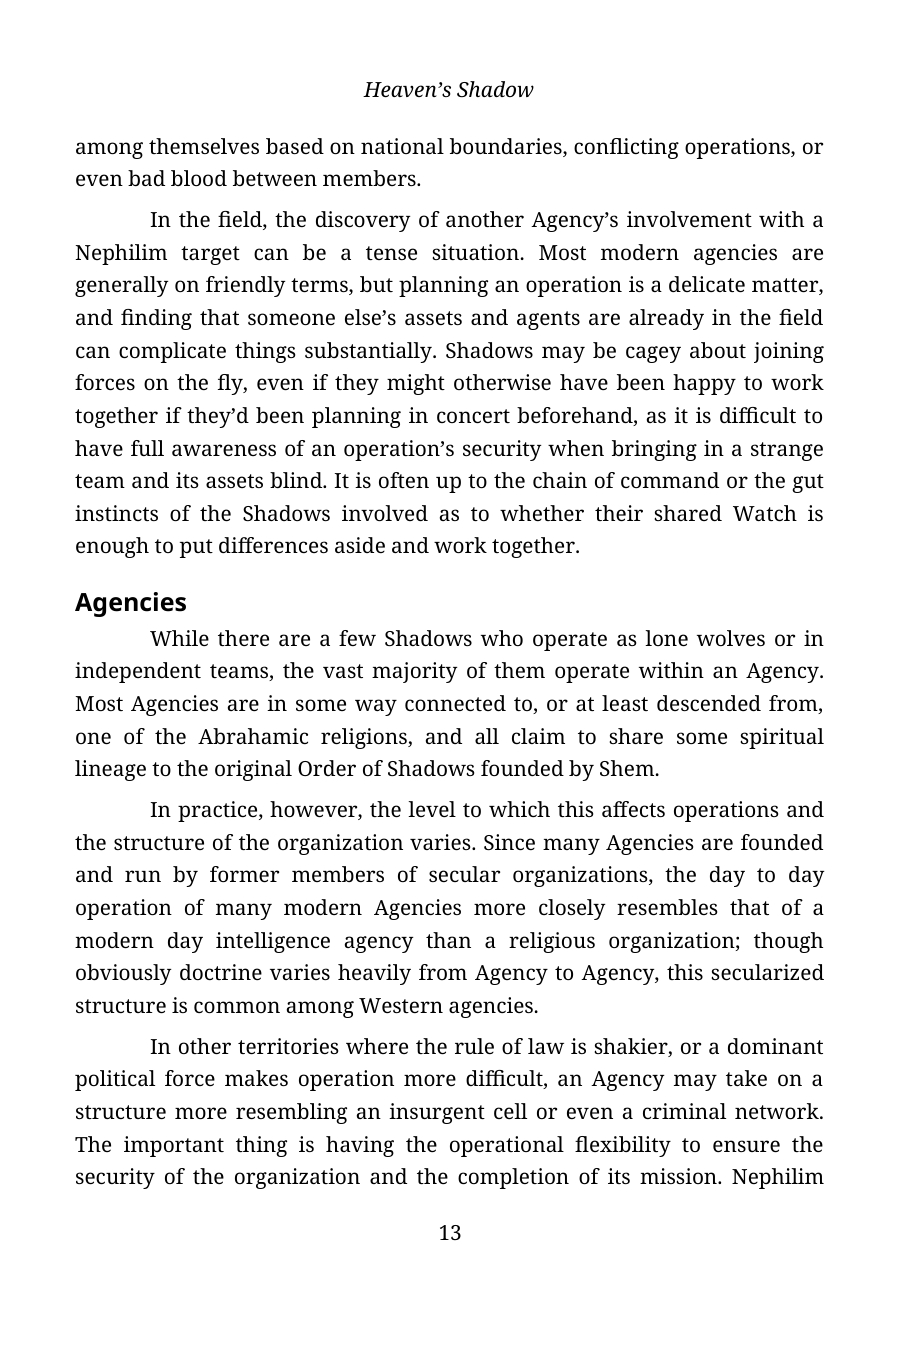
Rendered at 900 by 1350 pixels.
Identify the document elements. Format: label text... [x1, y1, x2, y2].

subtitle Agencies [75, 585, 825, 619]
text While there are a few Shadows who operate as lone wolves or in independent teams, the vast majority of them operate within an Agency. Most Agencies are in some way connected to, or at least descended from, one of the Abrahamic religions, and all claim to share some spiritual lineage to the original Order of Shadows founded by Shem. [75, 624, 825, 783]
text In practice, however, the level to which this affects operations and the structure of the organization varies. Since many Agencies are founded and run by former members of secular organizations, the day to day operation of many modern Agencies more closely resembles that of a modern day intelligence agency than a religious organization; though obviously doctrine varies heavily from Agency to Agency, this secularized structure is common among Western agencies. [75, 795, 825, 1019]
text In the field, the discovery of another Agency’s involvement with a Nephilim target can be a tense situation. Most modern agencies are generally on friendly terms, but planning an operation is a delicate matter, and finding that someone else’s assets and agents are already in the field can complicate things substantially. Shadows may be cagey about joining forces on the fly, even if they might otherwise have been happy to work together if they’d been planning in concert beforehand, as it is difficult to have full awareness of an operation’s security when bringing in a strange team and its assets blind. It is often up to the chain of command or the gut instincts of the Shadows involved as to whether their shared Watch is enough to put differences aside and work together. [75, 205, 825, 560]
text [75, 1032, 825, 1191]
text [75, 132, 825, 193]
